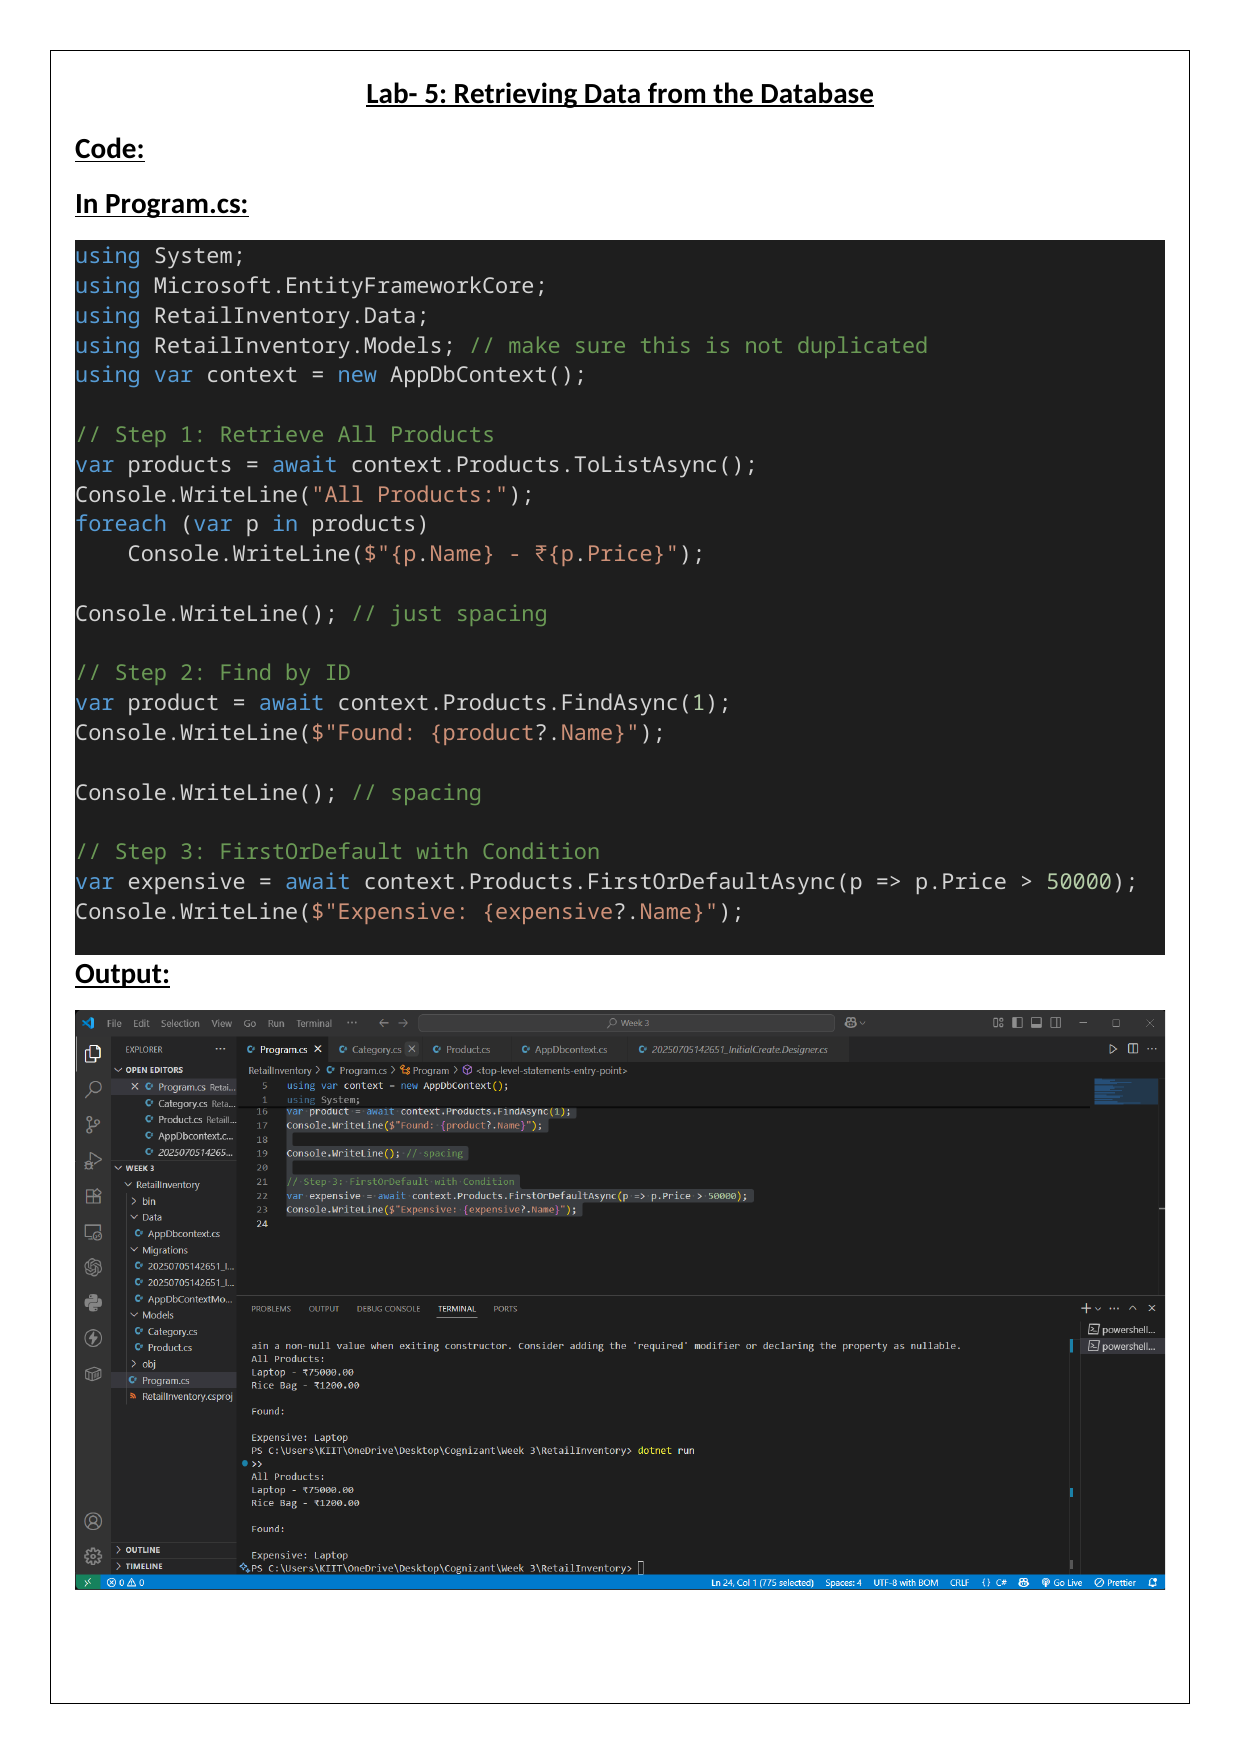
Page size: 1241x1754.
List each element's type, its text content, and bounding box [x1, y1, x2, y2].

text using System; [75, 240, 1165, 270]
text using Microsoft.EntityFrameworkCore; [75, 270, 1165, 300]
text var products = await context.Products.ToListAsync(); [75, 449, 1165, 479]
text In Program.cs: [75, 185, 1165, 221]
text var expensive = await context.Products.FirstOrDefaultAsync(p => p.Price > 50000); [75, 866, 1165, 896]
text // Step 1: Retrieve All Products [75, 419, 1165, 449]
text using var context = new AppDbContext(); [75, 359, 1165, 389]
text Console.WriteLine($"{p.Name} - ₹{p.Price}"); [75, 538, 1165, 568]
text using RetailInventory.Models; // make sure this is not duplicated [75, 330, 1165, 359]
text // Step 3: FirstOrDefault with Condition [75, 836, 1165, 866]
text using RetailInventory.Data; [75, 300, 1165, 330]
text // Step 2: Find by ID [75, 657, 1165, 687]
text Console.WriteLine("All Products:"); [75, 479, 1165, 508]
text Console.WriteLine(); // spacing [75, 777, 1165, 806]
text foreach (var p in products) [75, 508, 1165, 538]
picture [75, 1010, 1166, 1590]
text var product = await context.Products.FindAsync(1); [75, 687, 1165, 717]
text Console.WriteLine($"Expensive: {expensive?.Name}"); [75, 896, 1165, 926]
text Lab- 5: Retrieving Data from the Database [75, 75, 1165, 111]
text Code: [75, 130, 1165, 166]
text Console.WriteLine(); // just spacing [75, 598, 1165, 628]
text Output: [75, 955, 1165, 991]
text Console.WriteLine($"Found: {product?.Name}"); [75, 717, 1165, 747]
